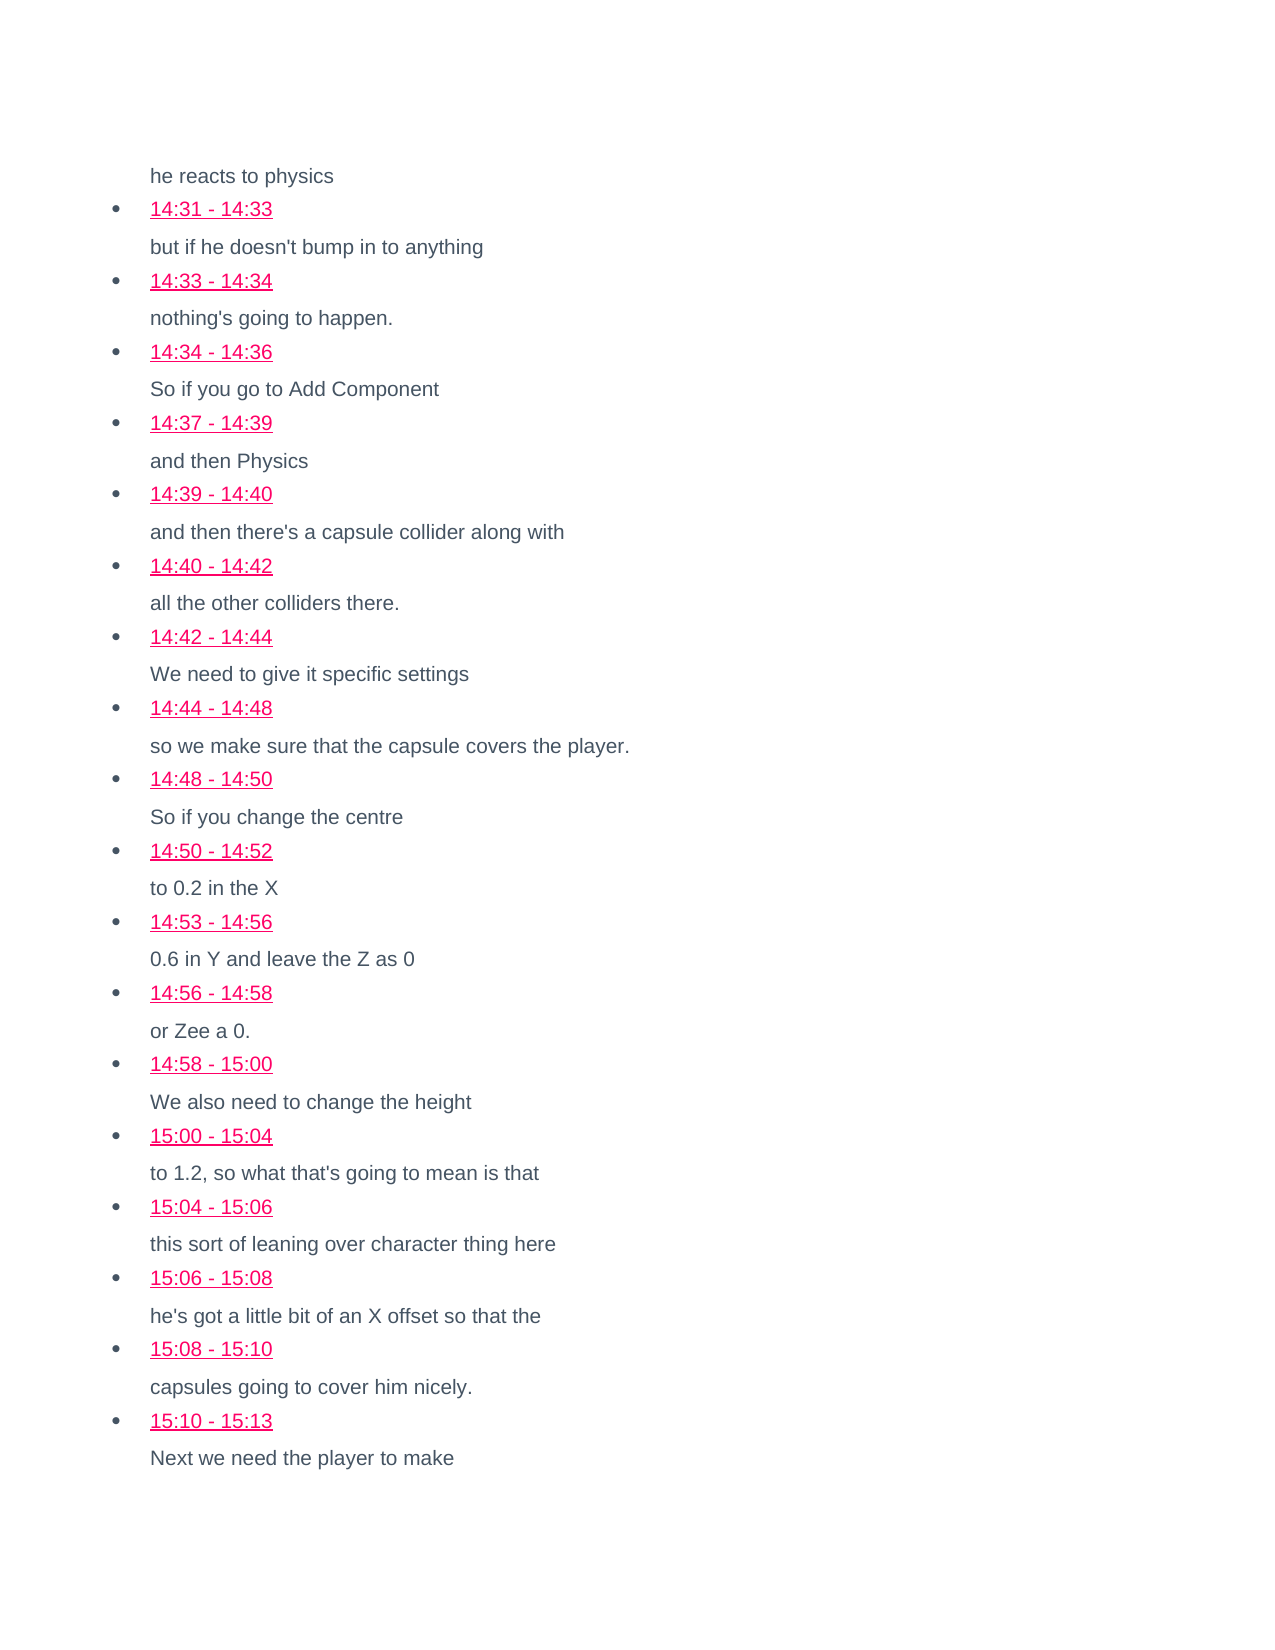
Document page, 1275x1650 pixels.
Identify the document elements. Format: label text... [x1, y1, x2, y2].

text to 0.2 in the X [150, 862, 1125, 900]
text he's got a little bit of an X offset so that the [150, 1290, 1125, 1327]
text So if you go to Add Component [150, 364, 1125, 401]
list 14:31 - 14:33 [112, 187, 1125, 221]
text We also need to change the height [150, 1076, 1125, 1114]
list 15:06 - 15:08 [112, 1256, 1125, 1290]
text and then there's a capsule collider along with [150, 506, 1125, 544]
text but if he doesn't bump in to anything [150, 221, 1125, 259]
text We need to give it specific settings [150, 649, 1125, 686]
list 14:53 - 14:56 [112, 900, 1125, 934]
text nothing's going to happen. [150, 292, 1125, 330]
text all the other colliders there. [150, 577, 1125, 615]
text this sort of leaning over character thing here [150, 1219, 1125, 1256]
list 14:58 - 15:00 [112, 1042, 1125, 1076]
text he reacts to physics [150, 150, 1125, 187]
list 14:48 - 14:50 [112, 757, 1125, 791]
text 0.6 in Y and leave the Z as 0 [150, 934, 1125, 971]
list 14:56 - 14:58 [112, 971, 1125, 1005]
list 14:44 - 14:48 [112, 686, 1125, 720]
list 14:39 - 14:40 [112, 472, 1125, 506]
text to 1.2, so what that's going to mean is that [150, 1147, 1125, 1185]
text So if you change the centre [150, 791, 1125, 829]
list 14:33 - 14:34 [112, 259, 1125, 292]
list 15:04 - 15:06 [112, 1185, 1125, 1219]
list 15:00 - 15:04 [112, 1114, 1125, 1147]
list 15:10 - 15:13 [112, 1399, 1125, 1432]
list 14:42 - 14:44 [112, 615, 1125, 649]
text and then Physics [150, 435, 1125, 472]
text capsules going to cover him nicely. [150, 1361, 1125, 1399]
list 14:40 - 14:42 [112, 544, 1125, 577]
list 14:34 - 14:36 [112, 330, 1125, 364]
text or Zee a 0. [150, 1005, 1125, 1042]
list 15:08 - 15:10 [112, 1327, 1125, 1361]
text Next we need the player to make [150, 1432, 1125, 1470]
text so we make sure that the capsule covers the player. [150, 720, 1125, 757]
list 14:37 - 14:39 [112, 401, 1125, 435]
list 14:50 - 14:52 [112, 829, 1125, 862]
